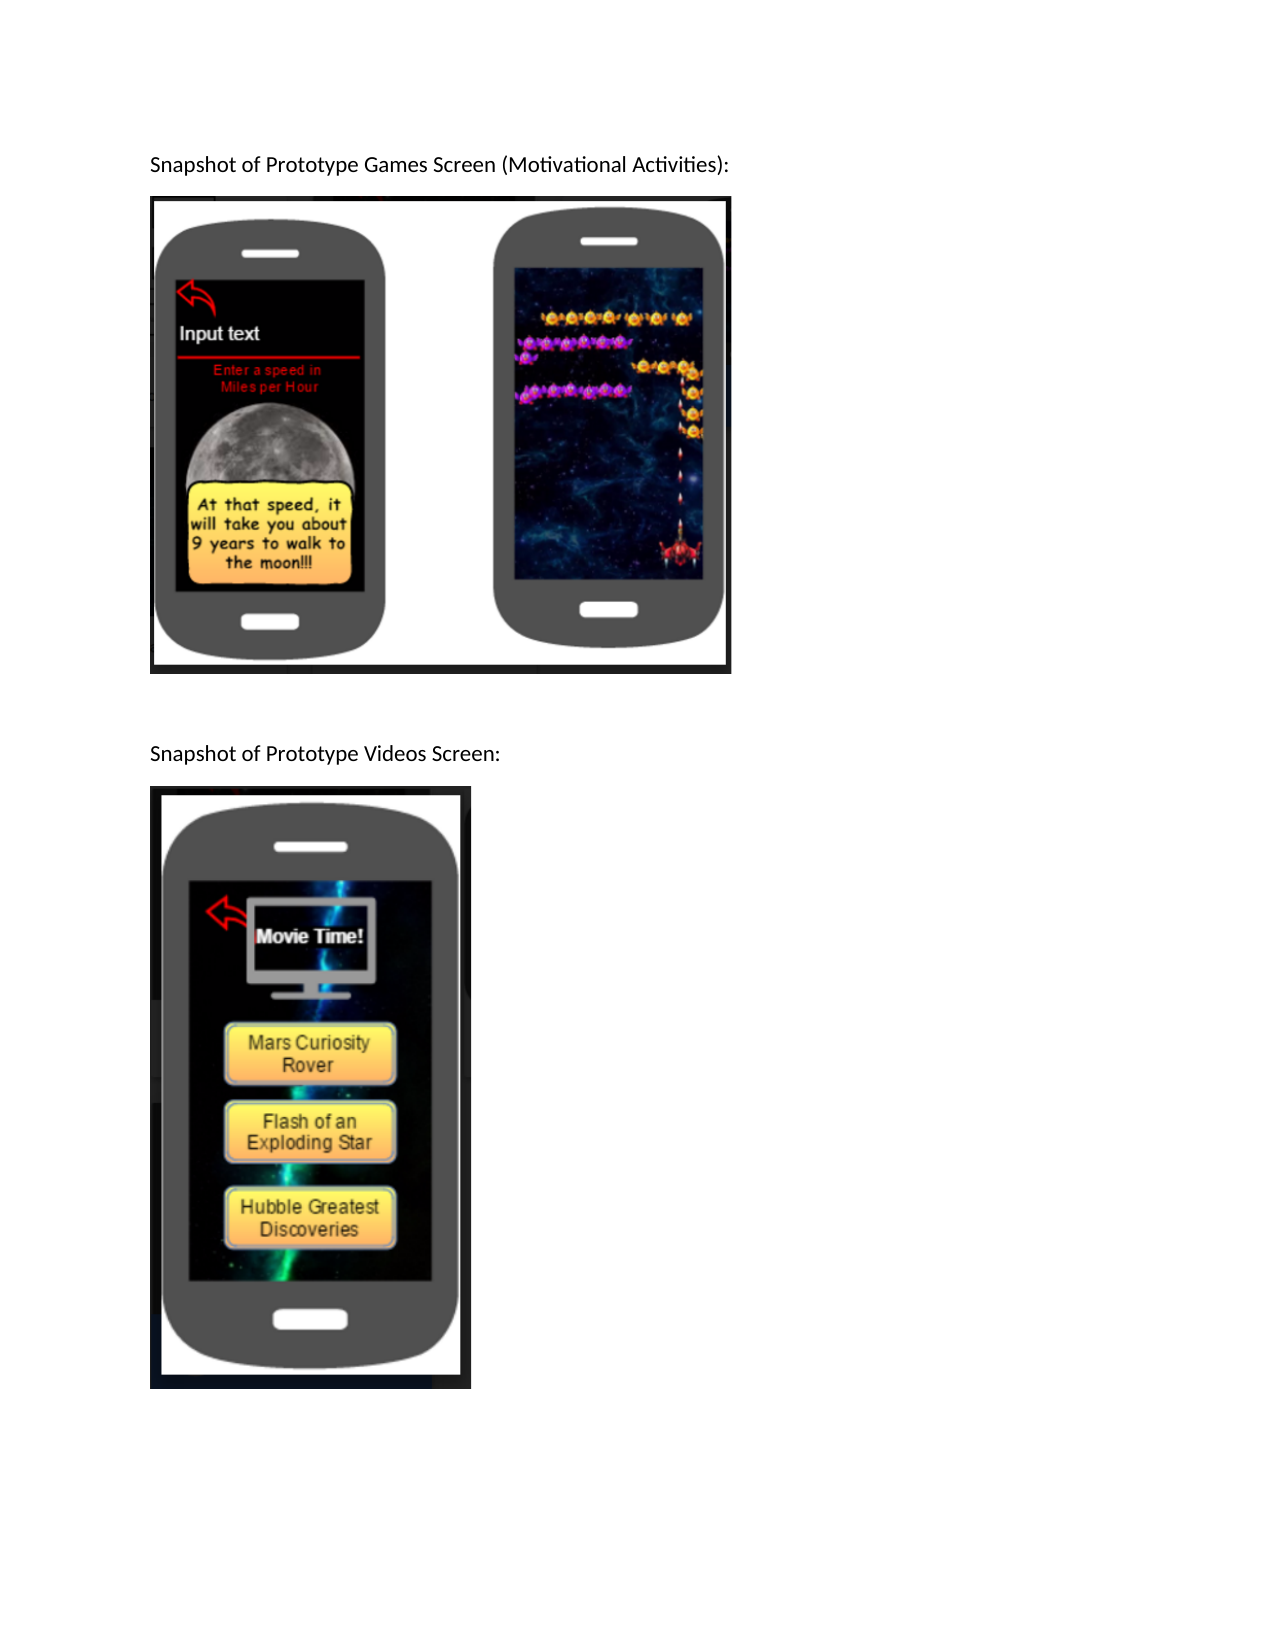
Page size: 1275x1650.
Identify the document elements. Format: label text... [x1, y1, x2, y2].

picture [150, 786, 472, 1389]
text Snapshot of Prototype Videos Screen: [150, 739, 1125, 767]
text Snapshot of Prototype Games Screen (Motivational Activities): [150, 150, 1125, 178]
picture [150, 196, 732, 674]
